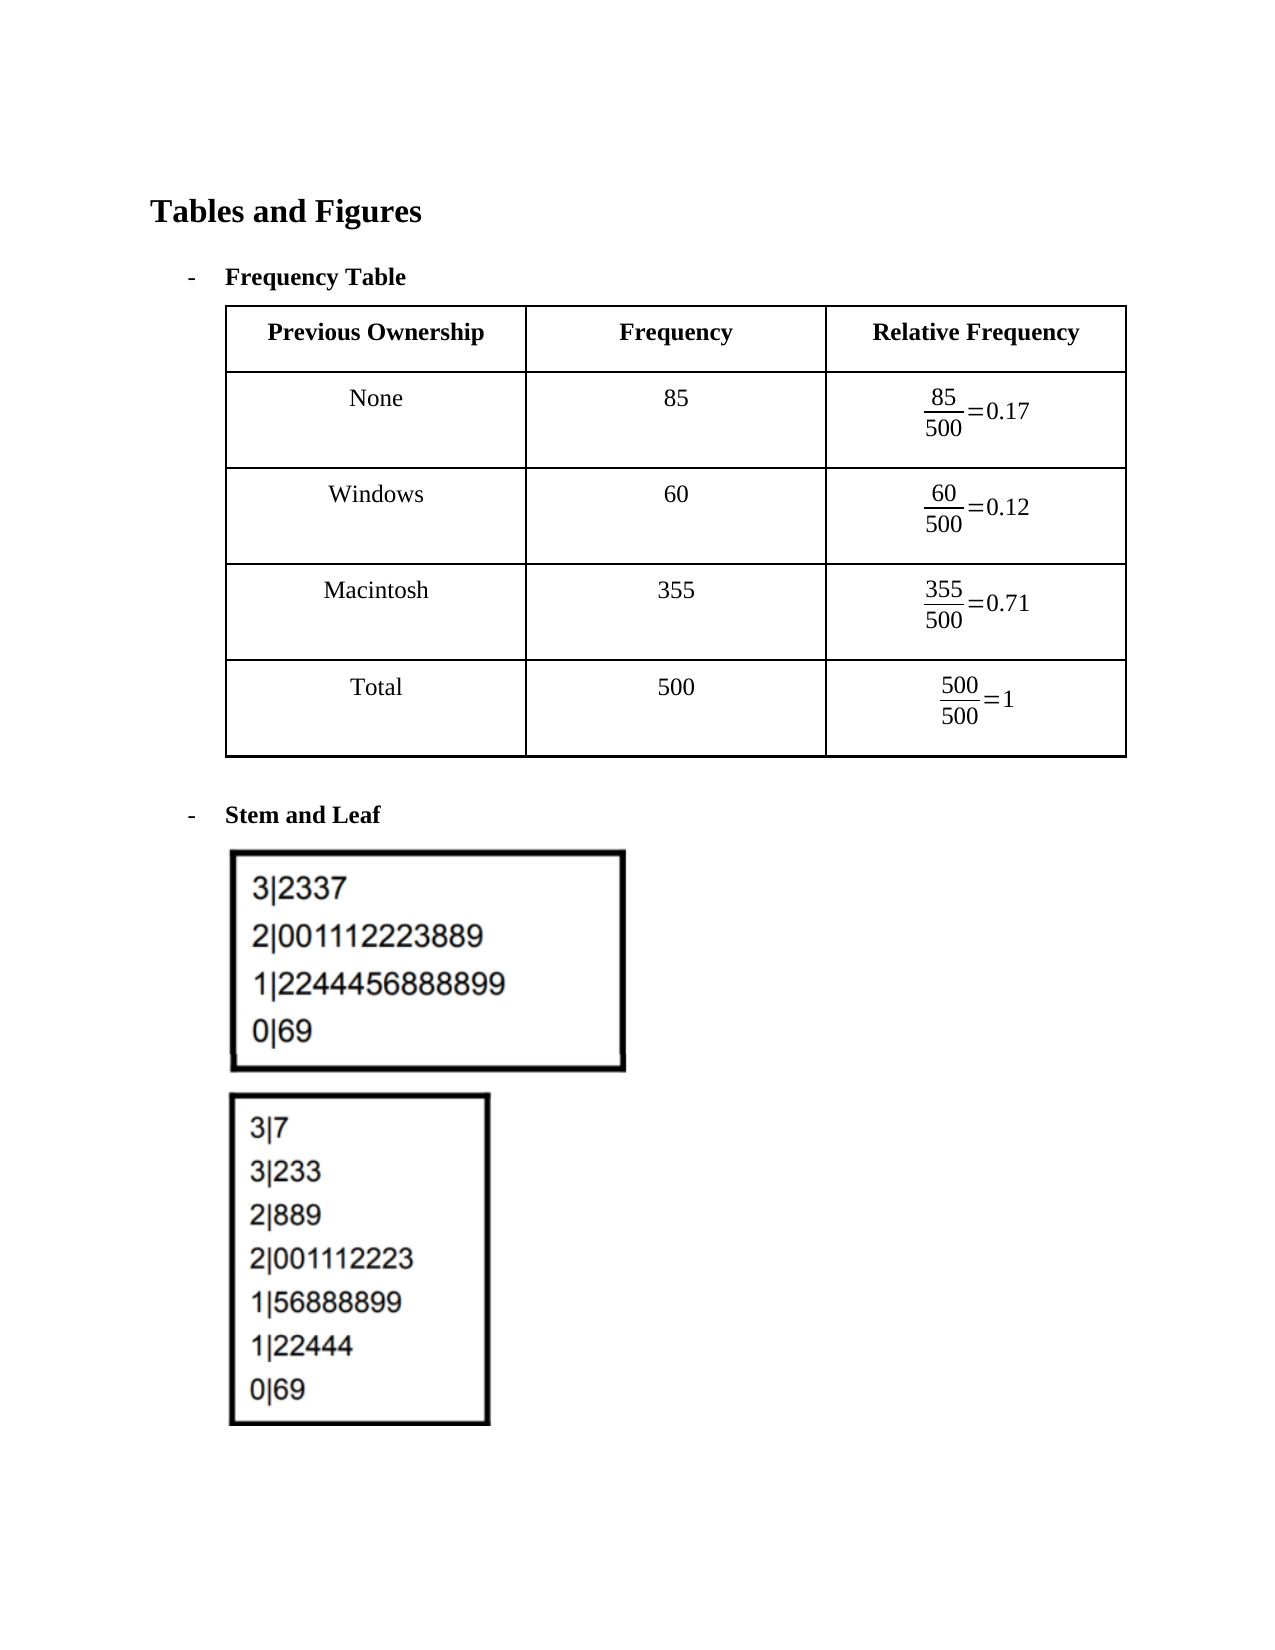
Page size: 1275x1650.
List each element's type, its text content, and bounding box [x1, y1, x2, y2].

table_header Previous Ownership [227, 307, 525, 371]
table_header Relative Frequency [827, 307, 1125, 371]
table_cell [827, 373, 1125, 467]
table_cell 355 [527, 565, 825, 659]
subtitle Tables and Figures [150, 192, 1125, 230]
subtitle Stem and Leaf [187, 801, 1125, 829]
table_cell Total [227, 661, 525, 755]
table_cell Windows [227, 469, 525, 563]
table_cell 500 [527, 661, 825, 755]
table_header Frequency [527, 307, 825, 371]
table_cell 85 [527, 373, 825, 467]
picture [225, 1089, 493, 1426]
table_cell None [227, 373, 525, 467]
table_cell 60 [527, 469, 825, 563]
table_cell Macintosh [227, 565, 525, 659]
table_cell [827, 565, 1125, 659]
table_cell [827, 661, 1125, 755]
subtitle Frequency Table [187, 262, 1125, 290]
table_cell [827, 469, 1125, 563]
picture [225, 843, 627, 1075]
